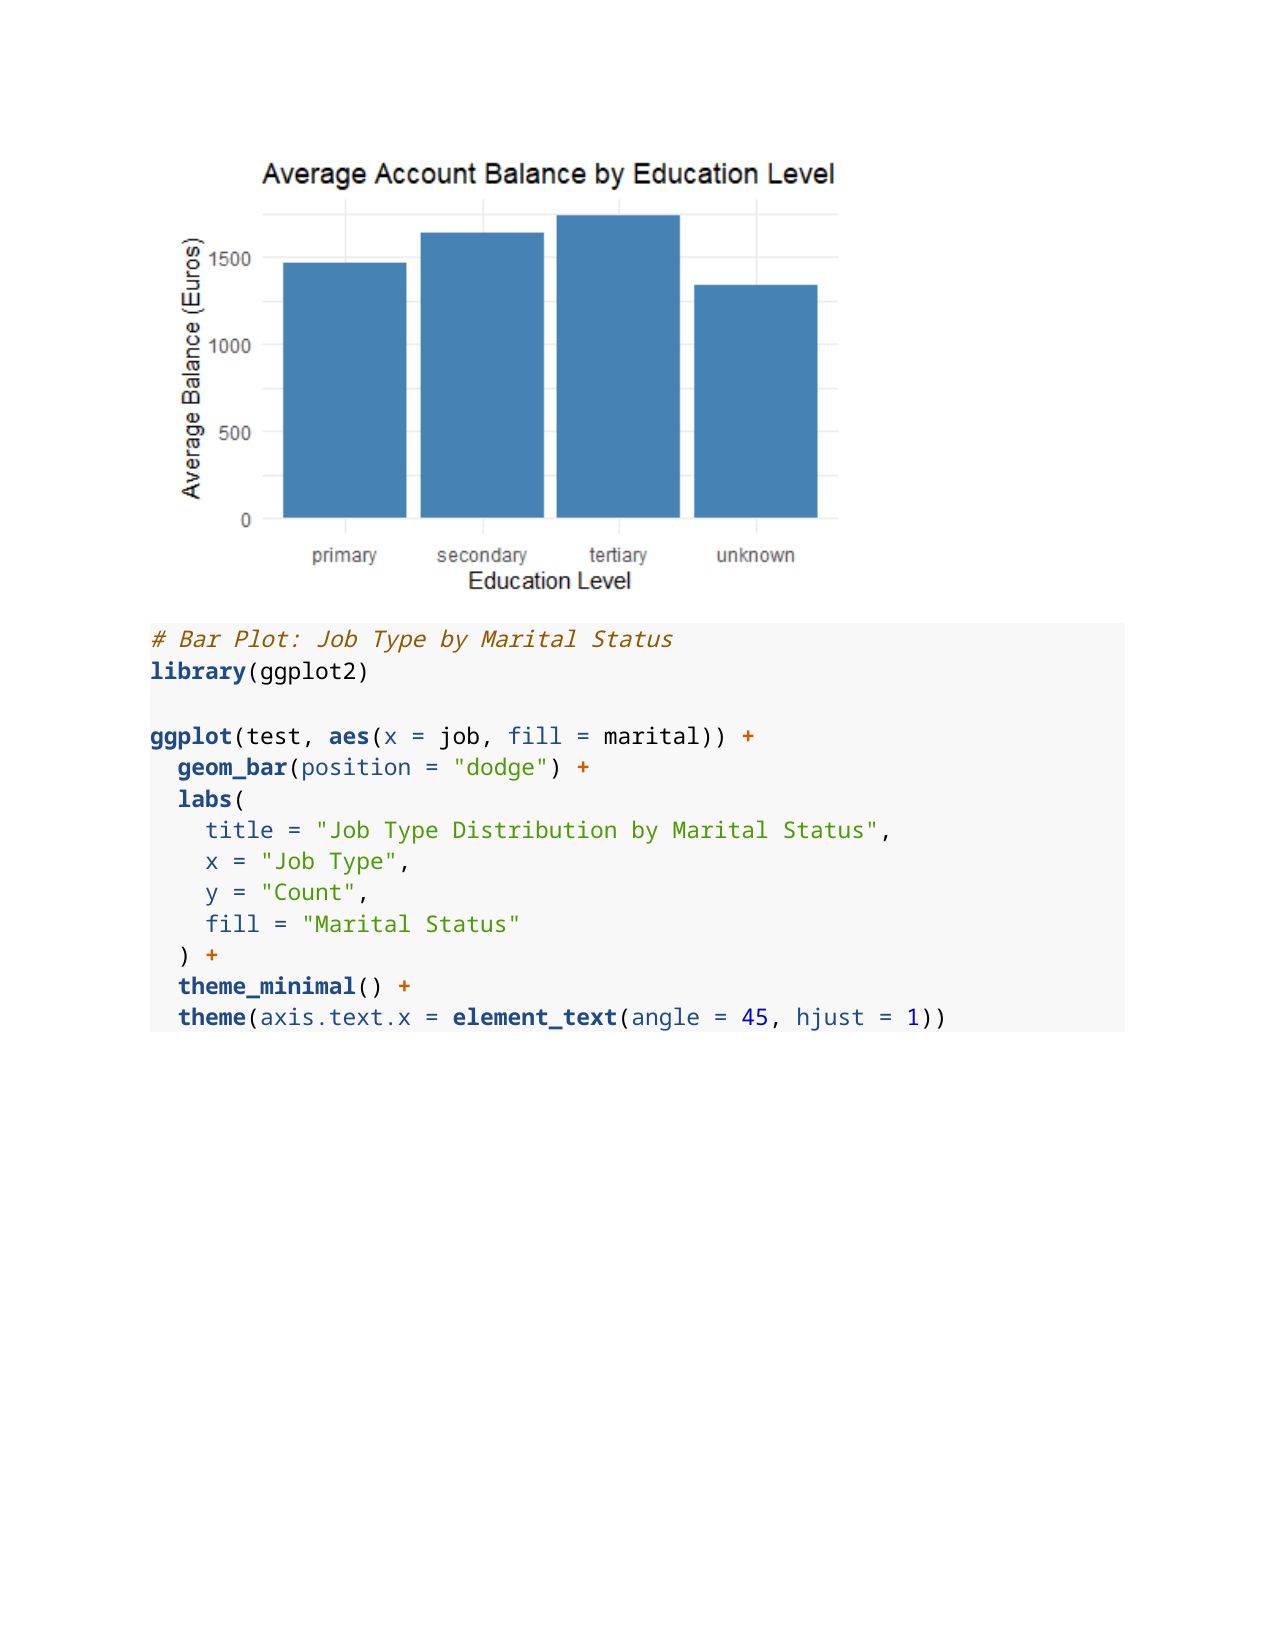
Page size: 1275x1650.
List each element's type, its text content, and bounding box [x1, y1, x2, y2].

text # Bar Plot: Job Type by Marital Status library(ggplot2) ggplot(test, aes(x = job, fill = marital)) + geom_bar(position = "dodge") + labs( title = "Job Type Distribution by Marital Status", x = "Job Type", y = "Count", fill = "Marital Status" ) + theme_minimal() + theme(axis.text.x = element_text(angle = 45, hjust = 1)) [150, 623, 1125, 1032]
picture [168, 150, 851, 605]
